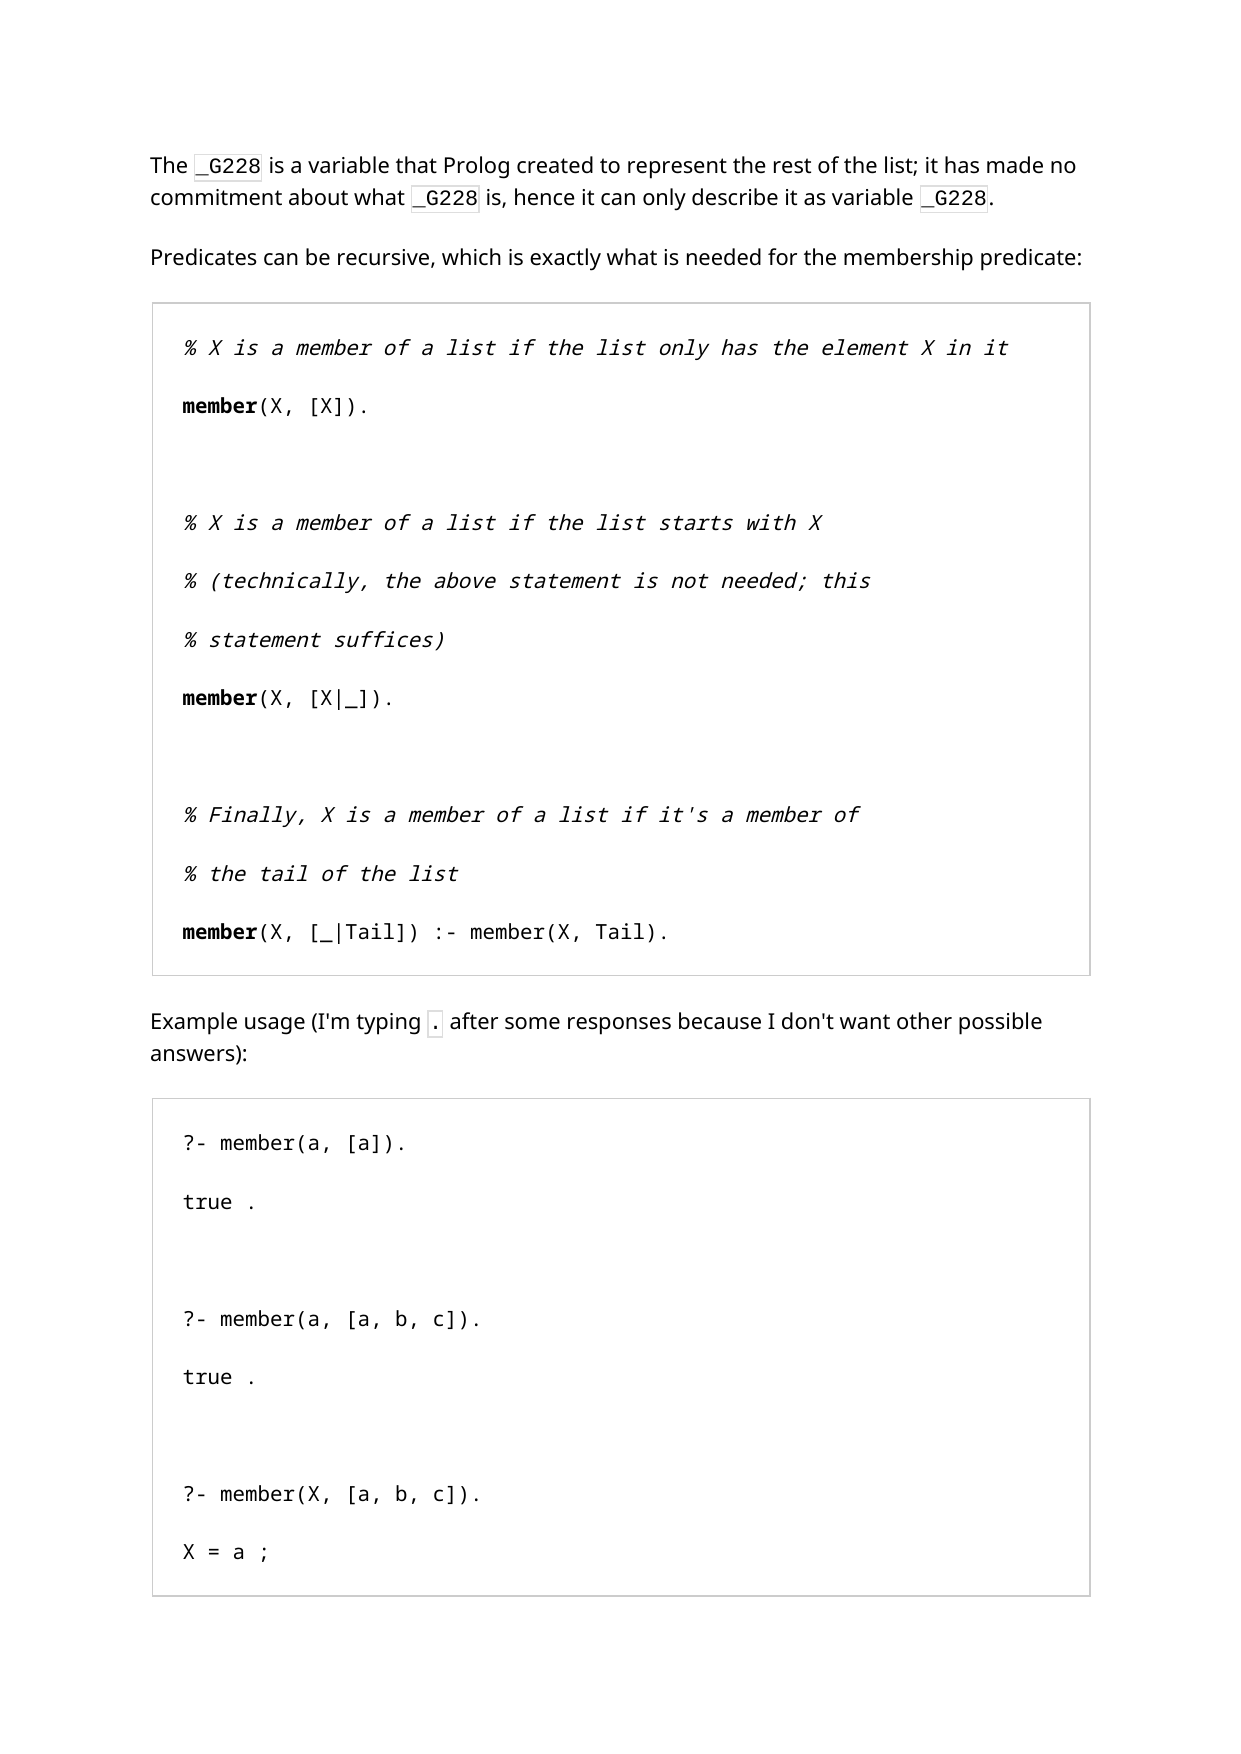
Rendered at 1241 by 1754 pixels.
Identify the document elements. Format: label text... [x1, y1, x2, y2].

text ?- member(a, [a, b, c]). [153, 1273, 1089, 1331]
text % X is a member of a list if the list only has the element X in it [153, 304, 1089, 361]
text % statement suffices) [153, 594, 1089, 653]
text ?- member(X, [a, b, c]). [153, 1448, 1089, 1507]
text % the tail of the list [153, 828, 1089, 886]
text Predicates can be recursive, which is exactly what is needed for the membership predicate: [150, 242, 1090, 272]
text true . [153, 1156, 1089, 1214]
text % X is a member of a list if the list starts with X [153, 477, 1089, 536]
text true . [153, 1331, 1089, 1390]
text Example usage (I'm typing . after some responses because I don't want other possible answers): [150, 1006, 1090, 1068]
text member(X, [X|_]). [153, 653, 1089, 711]
text % Finally, X is a member of a list if it's a member of [153, 769, 1089, 828]
text member(X, [_|Tail]) :- member(X, Tail). [153, 886, 1089, 975]
text member(X, [X]). [153, 361, 1089, 419]
text The _G228 is a variable that Prolog created to represent the rest of the list; it has made no commitment about what _G228 is, hence it can only describe it as variable _G228. [150, 150, 1090, 213]
text X = a ; [153, 1507, 1089, 1595]
text % (technically, the above statement is not needed; this [153, 536, 1089, 594]
text ?- member(a, [a]). [153, 1099, 1089, 1156]
